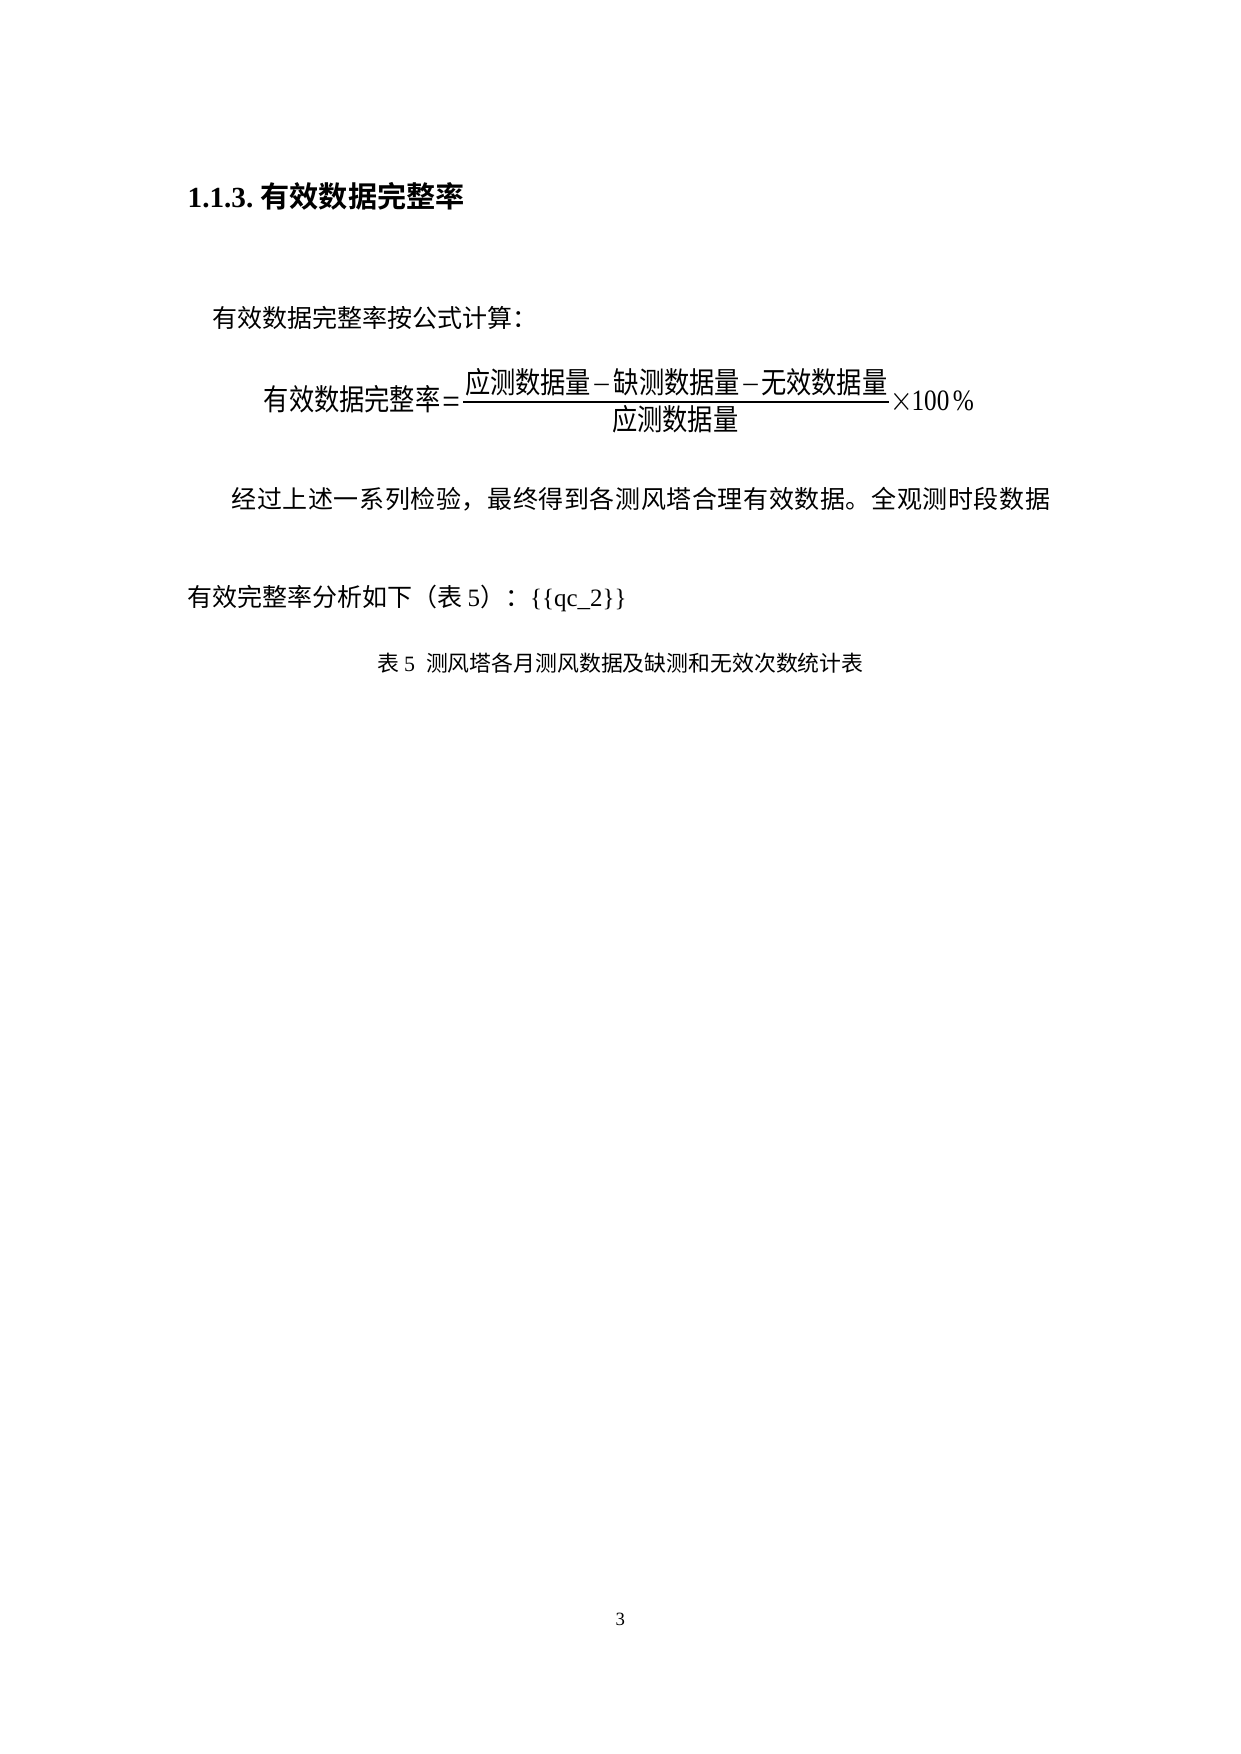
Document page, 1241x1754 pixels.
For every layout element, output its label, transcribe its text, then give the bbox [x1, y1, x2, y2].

text 经过上述一系列检验，最终得到各测风塔合理有效数据。全观测时段数据有效完整率分析如下（表5）：{{qc_2}} [187, 465, 1053, 628]
subtitle 有效数据完整率 [187, 162, 1053, 227]
text 有效数据完整率按公式计算： [187, 284, 1053, 349]
text 表 5 测风塔各月测风数据及缺测和无效次数统计表 [187, 646, 1053, 678]
